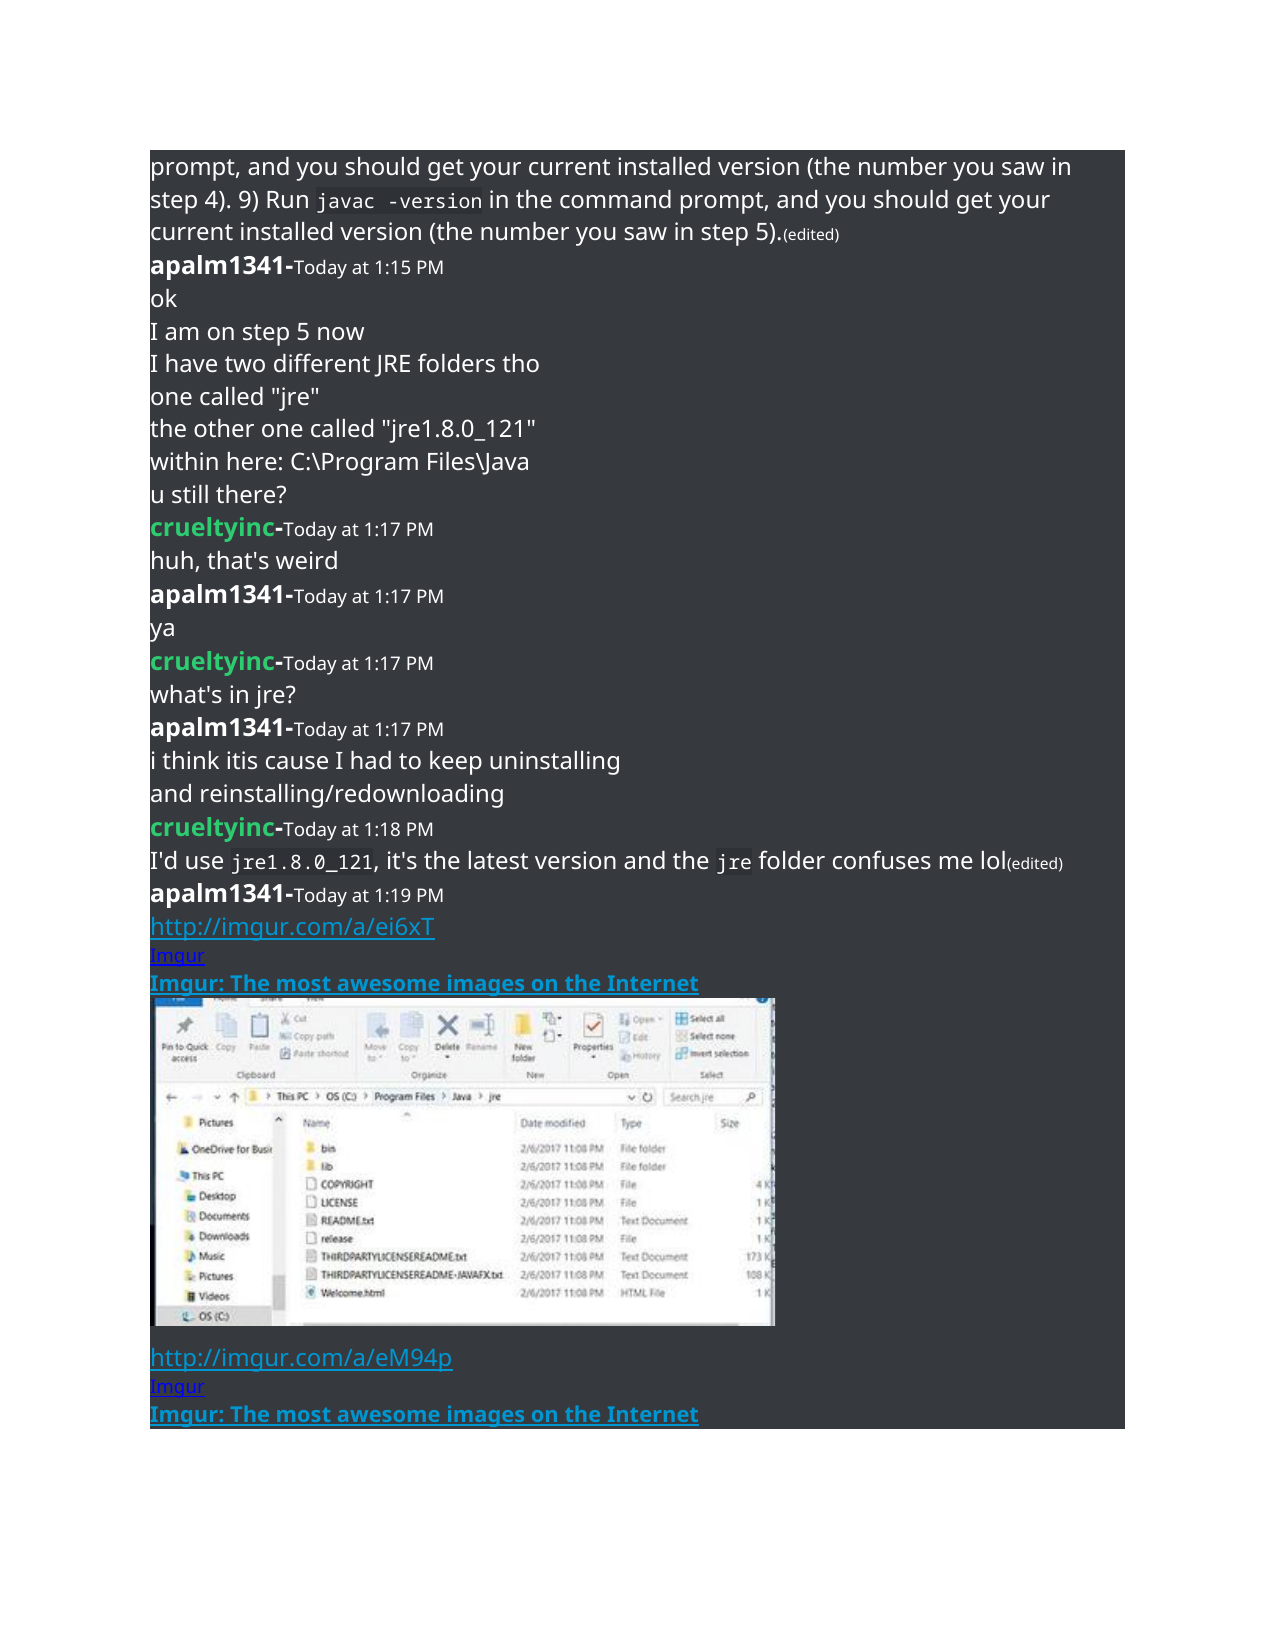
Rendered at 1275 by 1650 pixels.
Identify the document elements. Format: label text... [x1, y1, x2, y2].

text ya [150, 611, 1125, 643]
text Imgur: The most awesome images on the Internet [150, 968, 1125, 998]
text apalm1341-Today at 1:19 PM [150, 876, 1125, 910]
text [150, 150, 1125, 248]
text Imgur [150, 943, 1125, 968]
text the other one called "jre1.8.0_121" [150, 412, 1125, 445]
text what's in jre? [150, 677, 1125, 710]
text http://imgur.com/a/ei6xT [150, 910, 1125, 943]
text one called "jre" [150, 380, 1125, 412]
text Imgur: The most awesome images on the Internet [150, 1399, 1125, 1429]
text I'd use jre1.8.0_121, it's the latest version and the jre folder confuses me lol(edited) [150, 843, 1125, 876]
text http://imgur.com/a/eM94p [150, 1341, 1125, 1374]
text apalm1341-Today at 1:17 PM [150, 710, 1125, 744]
text apalm1341-Today at 1:15 PM [150, 248, 1125, 282]
text i think itis cause I had to keep uninstalling [150, 744, 1125, 777]
text I have two different JRE folders tho [150, 347, 1125, 380]
text within here: C:\Program Files\Java [150, 445, 1125, 477]
picture [150, 998, 775, 1326]
text and reinstalling/redownloading [150, 777, 1125, 809]
text Imgur [150, 1374, 1125, 1399]
text apalm1341-Today at 1:17 PM [150, 577, 1125, 611]
text crueltyinc-Today at 1:17 PM [150, 643, 1125, 677]
text I am on step 5 now [150, 314, 1125, 347]
text u still there? [150, 477, 1125, 510]
text crueltyinc-Today at 1:17 PM [150, 510, 1125, 544]
text ok [150, 282, 1125, 314]
text crueltyinc-Today at 1:18 PM [150, 809, 1125, 843]
text huh, that's weird [150, 544, 1125, 577]
